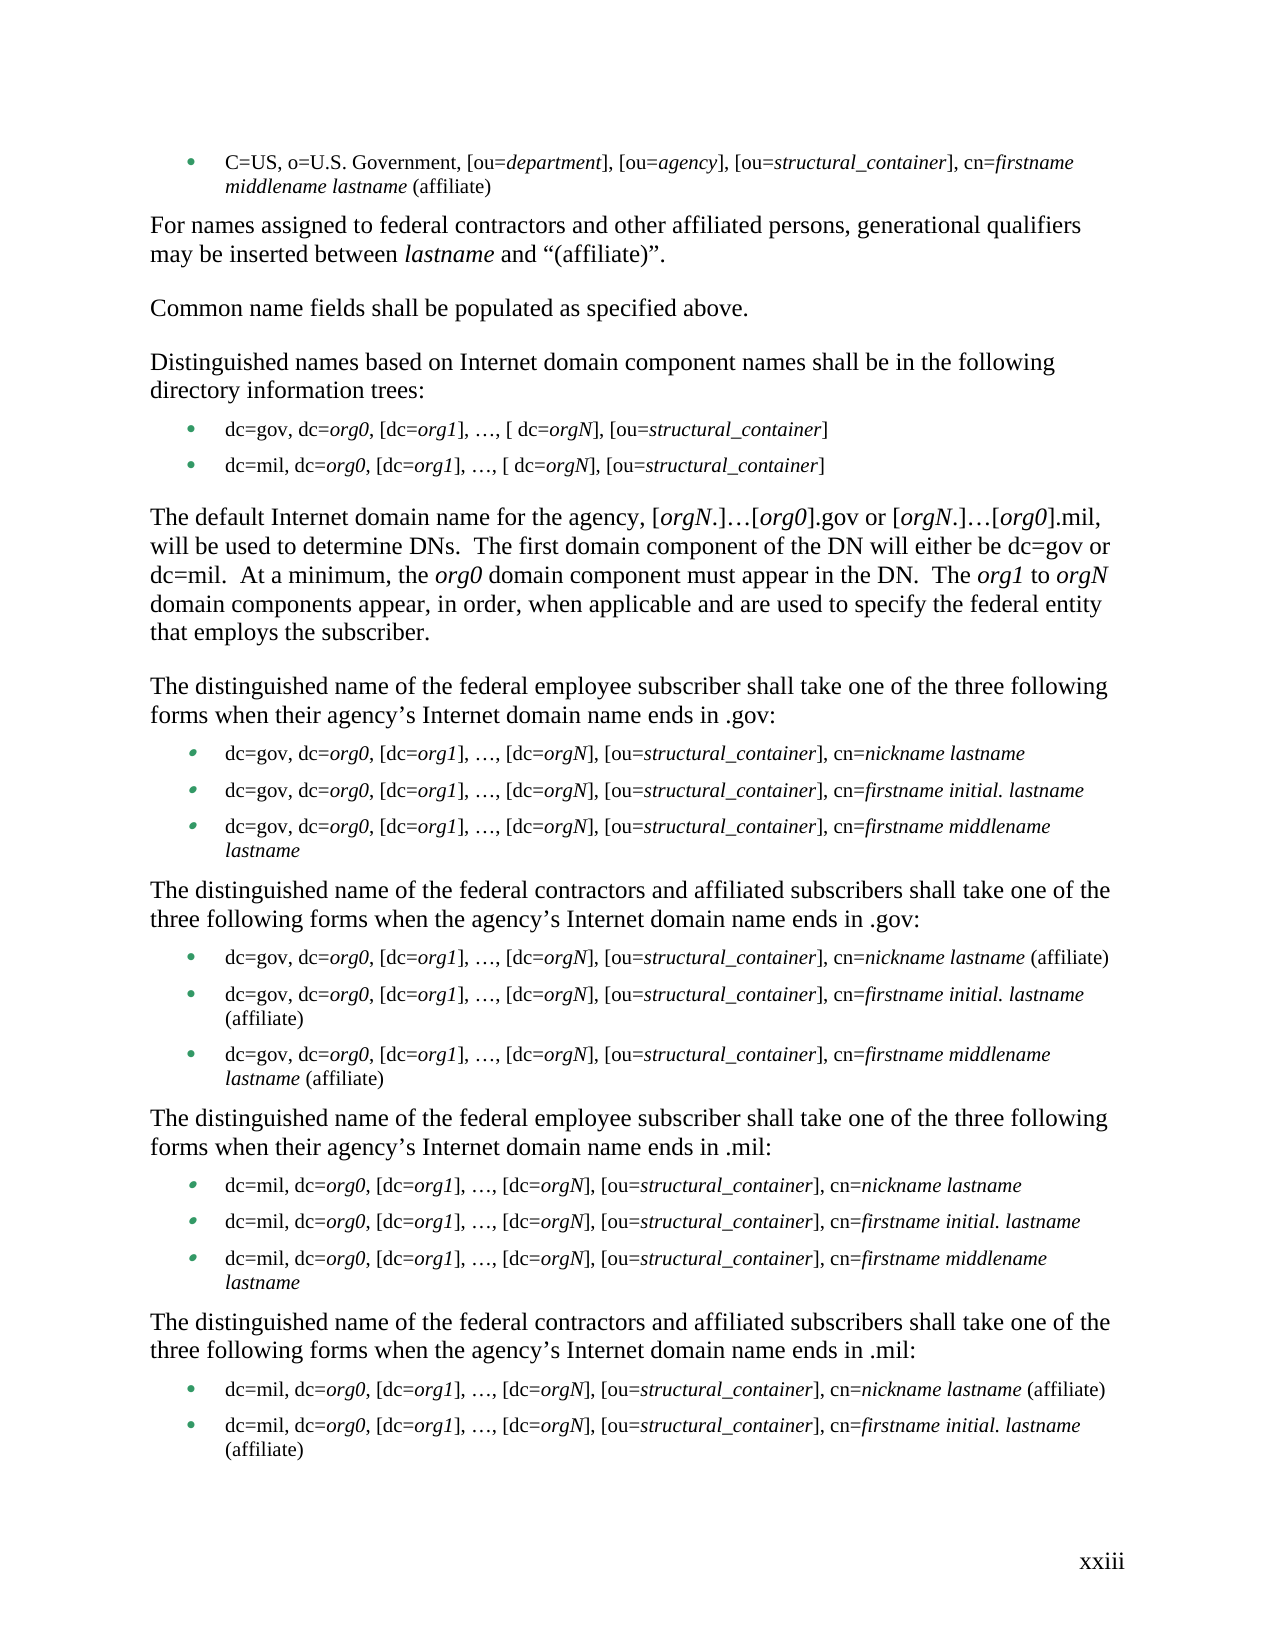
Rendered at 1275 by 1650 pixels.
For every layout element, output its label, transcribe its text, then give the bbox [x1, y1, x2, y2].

list dc=gov, dc=org0, [dc=org1], …, [dc=orgN], [ou=structural_container], cn=firstname middlename lastname (affiliate) [187, 1042, 1125, 1090]
list dc=gov, dc=org0, [dc=org1], …, [dc=orgN], [ou=structural_container], cn=nickname lastname (affiliate) [187, 945, 1125, 969]
text The distinguished name of the federal contractors and affiliated subscribers shall take one of the three following forms when the agency’s Internet domain name ends in .mil: [150, 1307, 1125, 1364]
list dc=mil, dc=org0, [dc=org1], …, [dc=orgN], [ou=structural_container], cn=firstname initial. lastname (affiliate) [187, 1413, 1125, 1461]
text The distinguished name of the federal employee subscriber shall take one of the three following forms when their agency’s Internet domain name ends in .gov: [150, 671, 1125, 729]
text The default Internet domain name for the agency, [orgN.]…[org0].gov or [orgN.]…[org0].mil, will be used to determine DNs. The first domain component of the DN will either be dc=gov or dc=mil. At a minimum, the org0 domain component must appear in the DN. The org1 to orgN domain components appear, in order, when applicable and are used to specify the federal entity that employs the subscriber. [150, 502, 1125, 646]
list dc=mil, dc=org0, [dc=org1], …, [dc=orgN], [ou=structural_container], cn=firstname initial. lastname [187, 1209, 1125, 1233]
text For names assigned to federal contractors and other affiliated persons, generational qualifiers may be inserted between lastname and “(affiliate)”. [150, 211, 1125, 268]
list dc=mil, dc=org0, [dc=org1], …, [dc=orgN], [ou=structural_container], cn=nickname lastname [187, 1173, 1125, 1197]
list dc=gov, dc=org0, [dc=org1], …, [ dc=orgN], [ou=structural_container] [187, 417, 1125, 441]
text The distinguished name of the federal employee subscriber shall take one of the three following forms when their agency’s Internet domain name ends in .mil: [150, 1103, 1125, 1160]
list dc=mil, dc=org0, [dc=org1], …, [ dc=orgN], [ou=structural_container] [187, 453, 1125, 477]
list dc=mil, dc=org0, [dc=org1], …, [dc=orgN], [ou=structural_container], cn=nickname lastname (affiliate) [187, 1377, 1125, 1401]
list dc=gov, dc=org0, [dc=org1], …, [dc=orgN], [ou=structural_container], cn=nickname lastname [187, 741, 1125, 765]
list dc=gov, dc=org0, [dc=org1], …, [dc=orgN], [ou=structural_container], cn=firstname initial. lastname [187, 778, 1125, 802]
text Distinguished names based on Internet domain component names shall be in the following directory information trees: [150, 347, 1125, 404]
list C=US, o=U.S. Government, [ou=department], [ou=agency], [ou=structural_container], cn=firstname middlename lastname (affiliate) [187, 150, 1125, 198]
list dc=gov, dc=org0, [dc=org1], …, [dc=orgN], [ou=structural_container], cn=firstname initial. lastname (affiliate) [187, 982, 1125, 1030]
list dc=mil, dc=org0, [dc=org1], …, [dc=orgN], [ou=structural_container], cn=firstname middlename lastname [187, 1246, 1125, 1294]
text The distinguished name of the federal contractors and affiliated subscribers shall take one of the three following forms when the agency’s Internet domain name ends in .gov: [150, 875, 1125, 932]
text Common name fields shall be populated as specified above. [150, 293, 1125, 322]
list dc=gov, dc=org0, [dc=org1], …, [dc=orgN], [ou=structural_container], cn=firstname middlename lastname [187, 814, 1125, 862]
